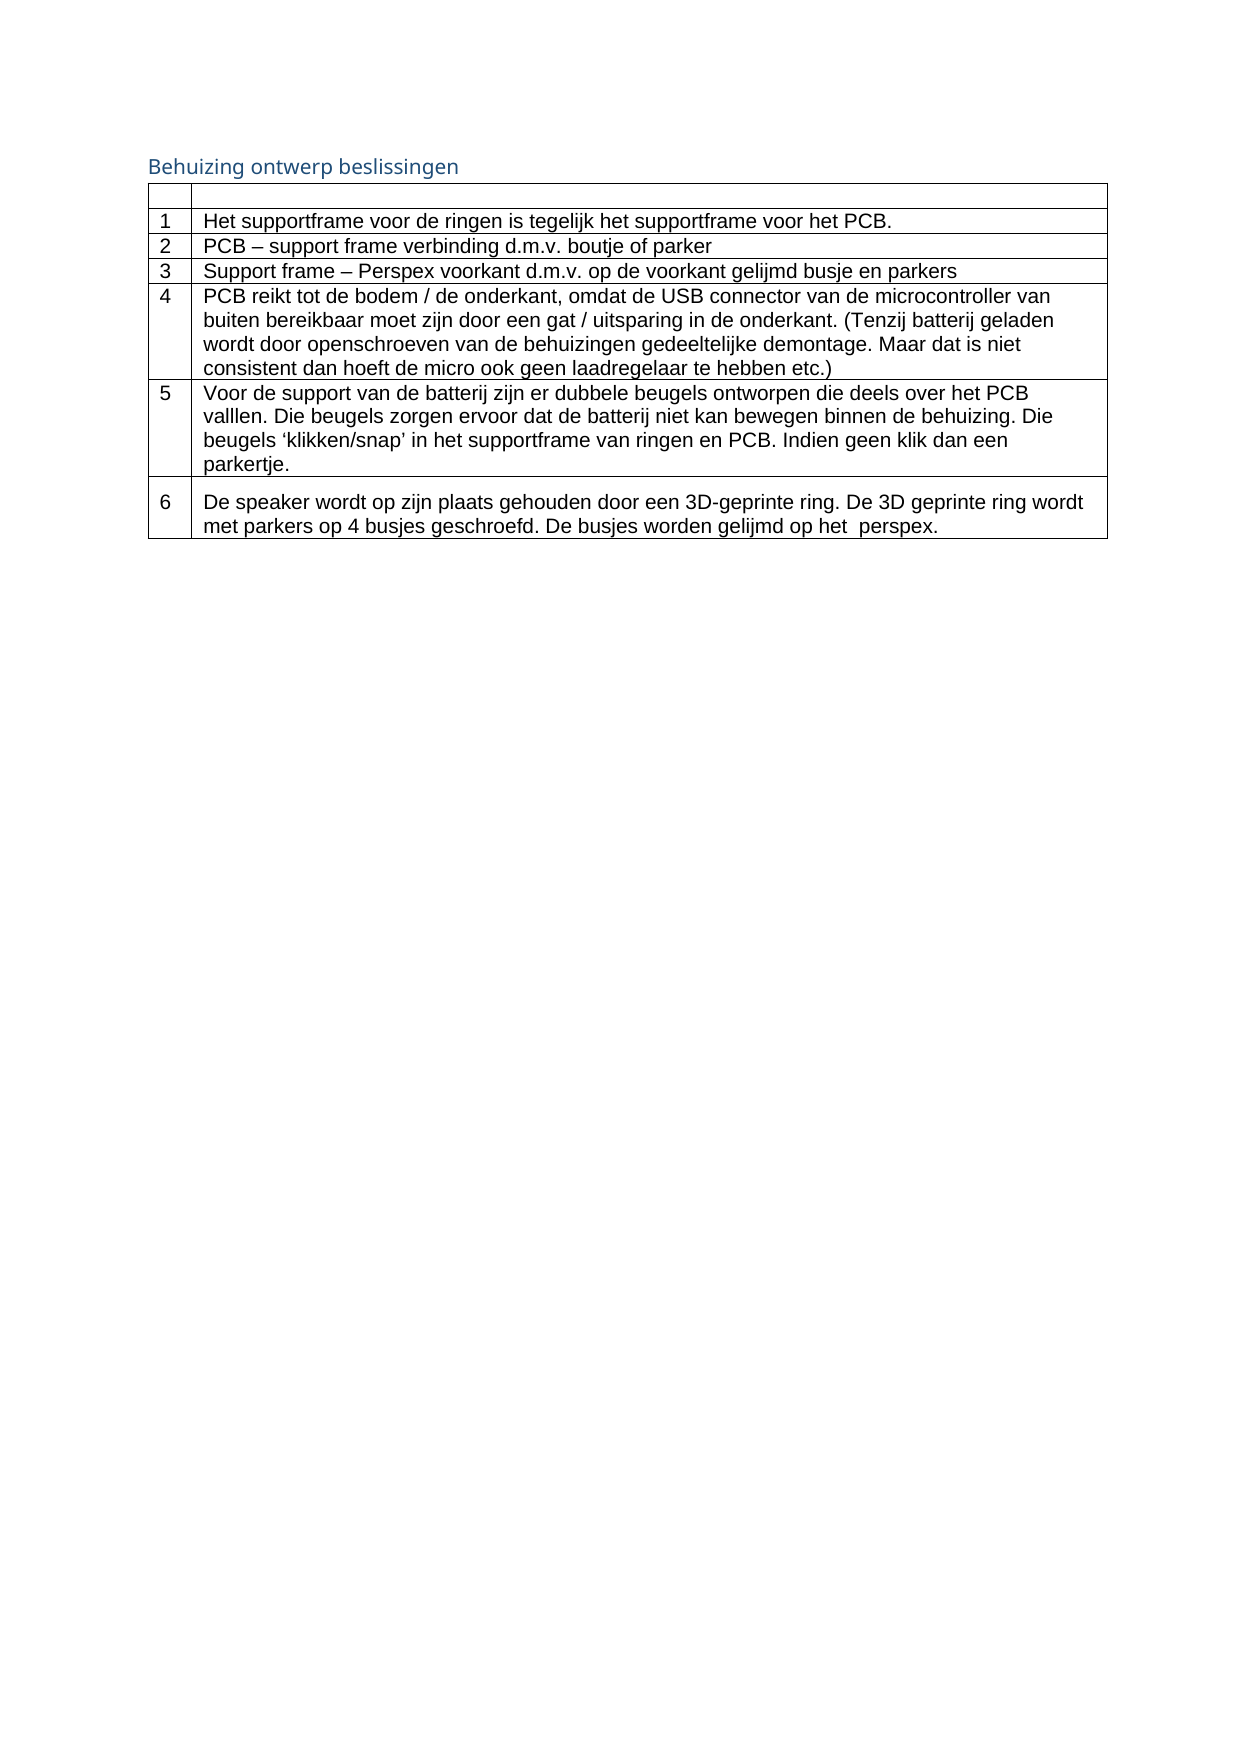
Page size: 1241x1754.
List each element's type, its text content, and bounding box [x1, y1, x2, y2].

table_cell Voor de support van de batterij zijn er dubbele beugels ontworpen die deels over het PCB valllen. Die beugels zorgen ervoor dat de batterij niet kan bewegen binnen de behuizing. Die beugels ‘klikken/snap’ in het supportframe van ringen en PCB. Indien geen klik dan een parkertje. [192, 380, 1107, 476]
table_cell 1 [149, 209, 191, 232]
table_cell Support frame – Perspex voorkant d.m.v. op de voorkant gelijmd busje en parkers [192, 259, 1107, 282]
table_header [192, 184, 1107, 207]
table_cell Het supportframe voor de ringen is tegelijk het supportframe voor het PCB. [192, 209, 1107, 232]
table_cell 6 [149, 477, 191, 538]
table_cell 4 [149, 284, 191, 379]
table_cell PCB reikt tot de bodem / de onderkant, omdat de USB connector van de microcontroller van buiten bereikbaar moet zijn door een gat / uitsparing in de onderkant. (Tenzij batterij geladen wordt door openschroeven van de behuizingen gedeeltelijke demontage. Maar dat is niet consistent dan hoeft de micro ook geen laadregelaar te hebben etc.) [192, 284, 1107, 379]
table_cell PCB – support frame verbinding d.m.v. boutje of parker [192, 234, 1107, 257]
table_header [149, 184, 191, 207]
table_cell 3 [149, 259, 191, 282]
table_cell De speaker wordt op zijn plaats gehouden door een 3D-geprinte ring. De 3D geprinte ring wordt met parkers op 4 busjes geschroefd. De busjes worden gelijmd op het perspex. [192, 477, 1107, 538]
table_cell 5 [149, 380, 191, 476]
subtitle Behuizing ontwerp beslissingen [148, 152, 1093, 180]
table_cell 2 [149, 234, 191, 257]
